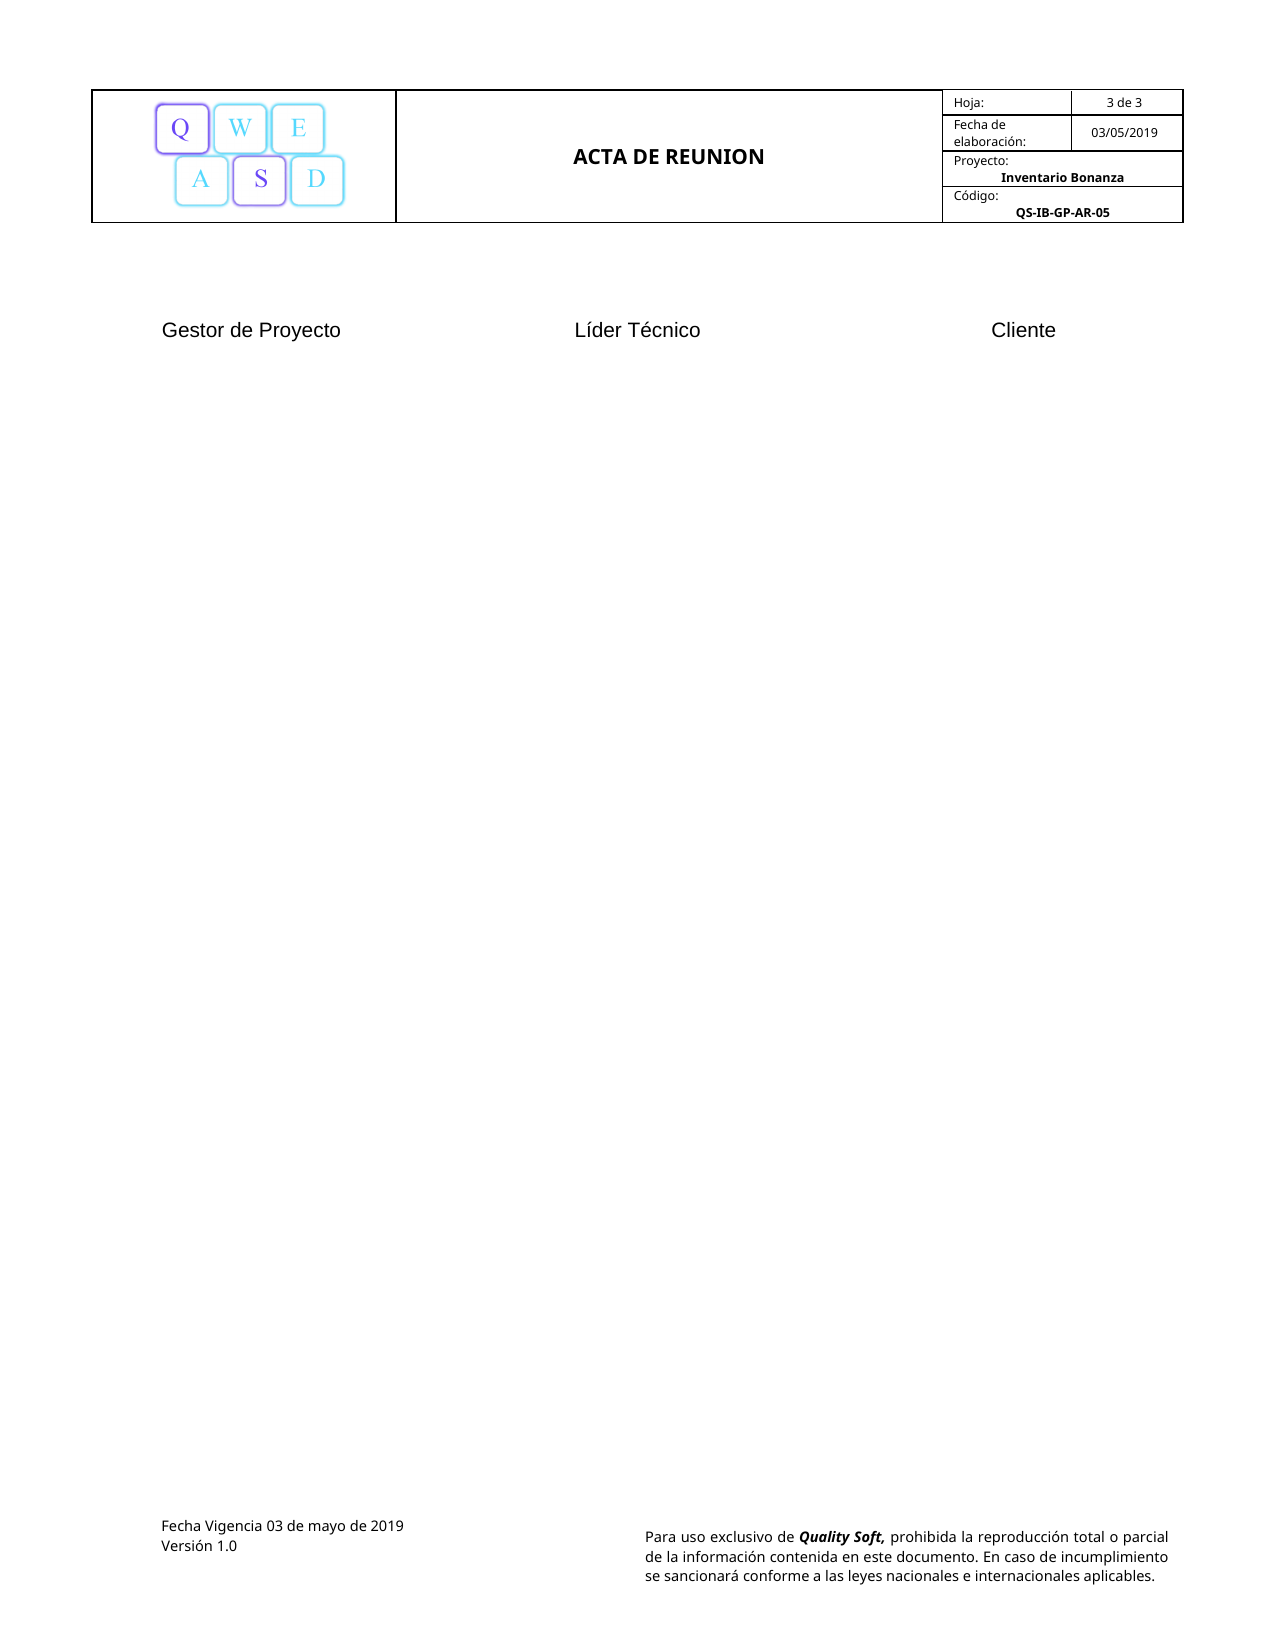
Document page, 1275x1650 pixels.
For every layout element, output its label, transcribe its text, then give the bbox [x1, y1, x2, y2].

table_header Celia Correa Gaeta _____________________________ Cliente [831, 269, 1217, 414]
table_header Albar de la Torre García _____________________________ Líder Técnico [444, 269, 831, 414]
table_header Ivan Gamboa Ultreras _____________________________ Gestor de Proyecto [58, 269, 444, 414]
picture [143, 95, 359, 217]
